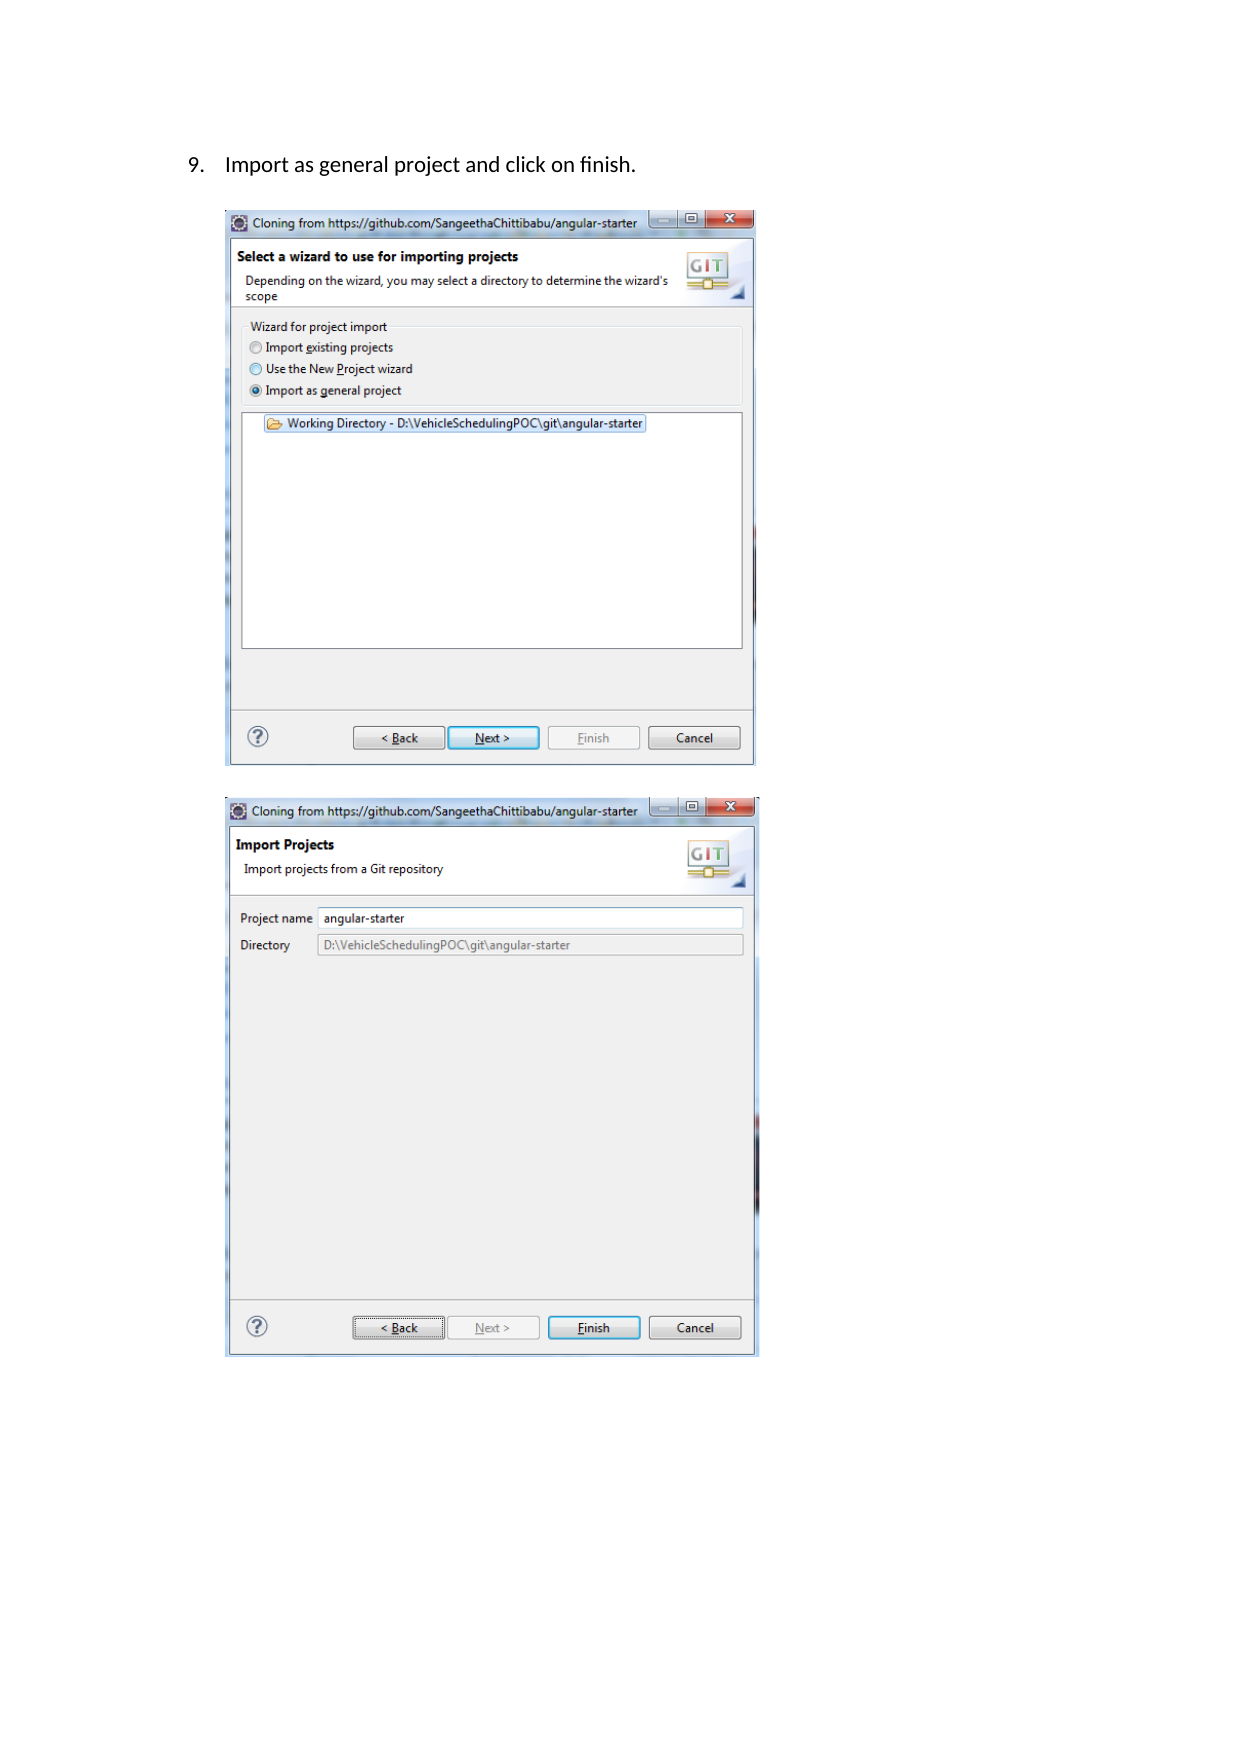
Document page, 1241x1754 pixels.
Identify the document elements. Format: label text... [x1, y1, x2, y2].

picture [225, 797, 760, 1357]
list Import as general project and click on finish. [187, 150, 1090, 178]
picture [225, 210, 757, 766]
